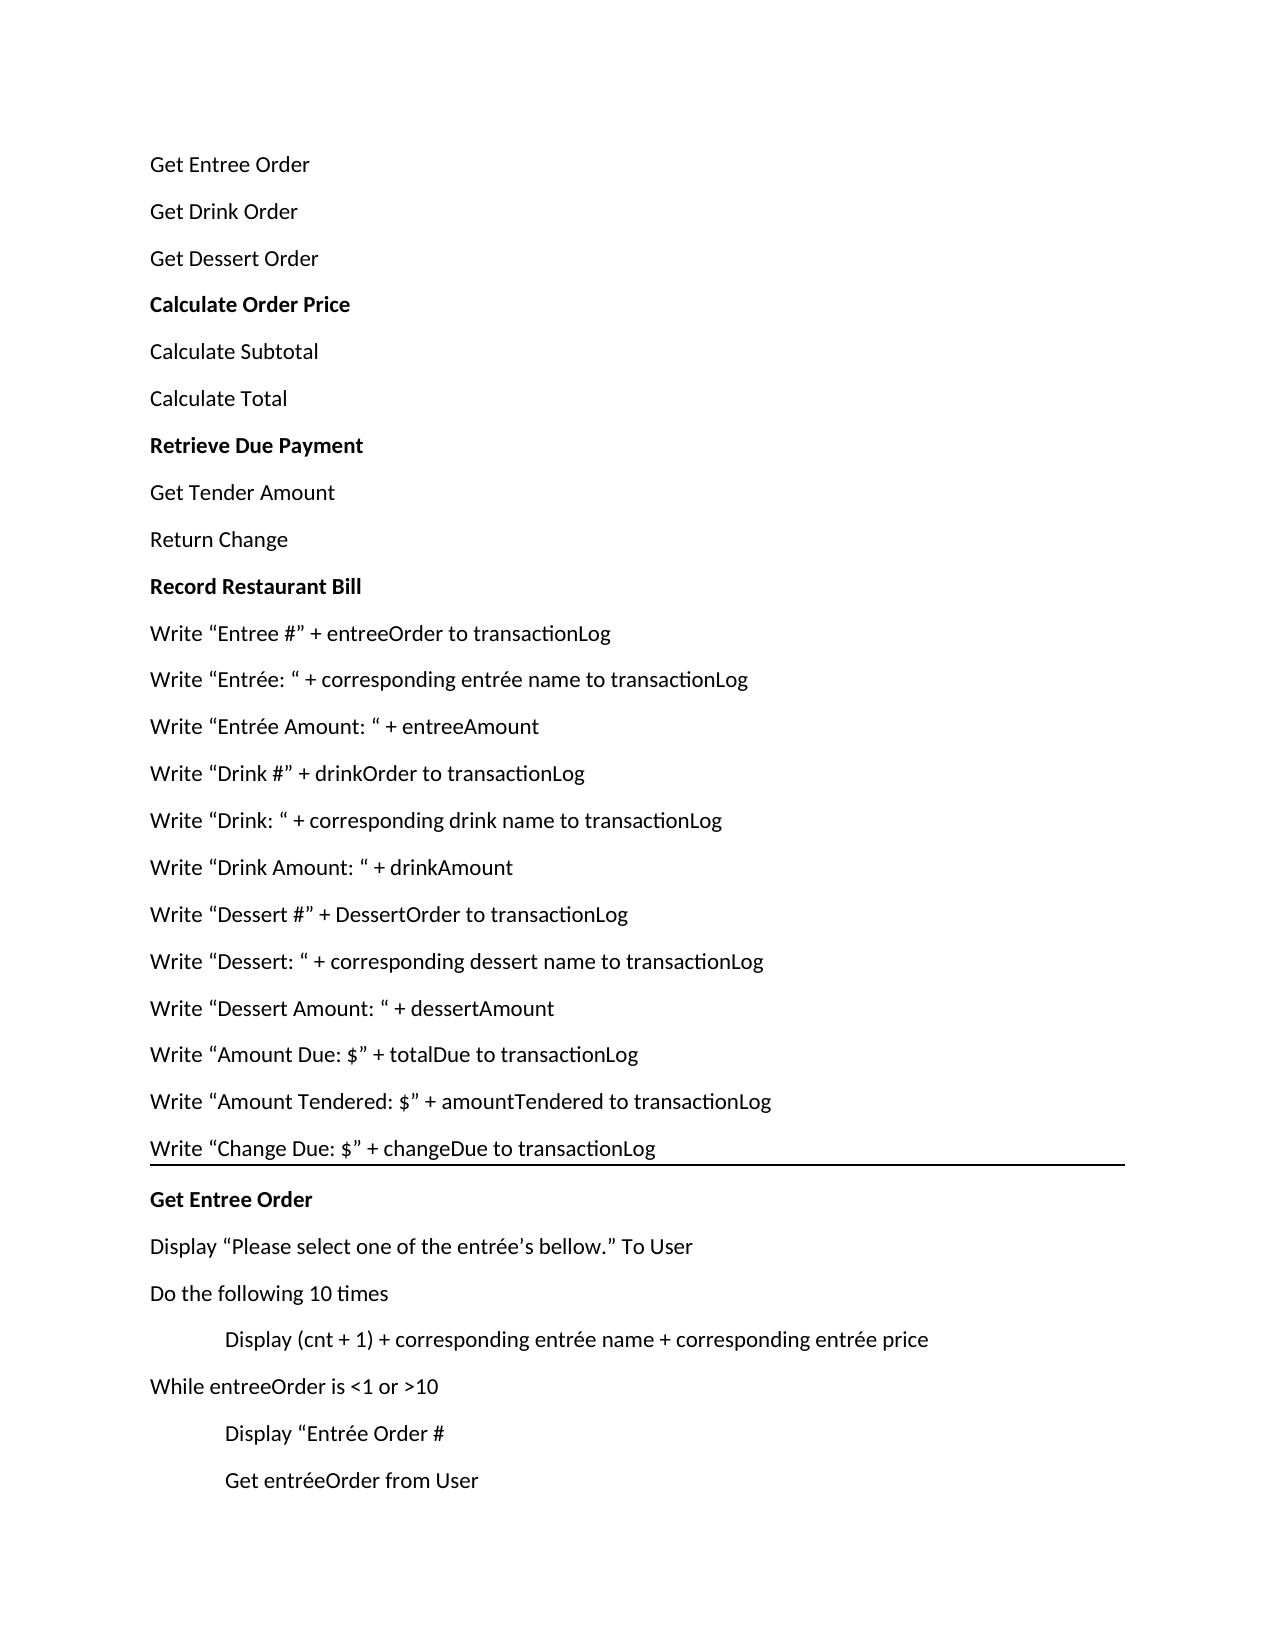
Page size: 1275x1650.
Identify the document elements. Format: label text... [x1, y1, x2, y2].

text Write “Amount Due: $” + totalDue to transactionLog [150, 1041, 1125, 1069]
text Display (cnt + 1) + corresponding entrée name + corresponding entrée price [150, 1326, 1125, 1353]
text Get entréeOrder from User [150, 1466, 1125, 1494]
text Do the following 10 times [150, 1279, 1125, 1307]
text Write “Drink: “ + corresponding drink name to transactionLog [150, 806, 1125, 834]
text Display “Please select one of the entrée’s bellow.” To User [150, 1232, 1125, 1260]
text Get Entree Order [150, 1185, 1125, 1213]
text Calculate Total [150, 384, 1125, 412]
text While entreeOrder is <1 or >10 [150, 1372, 1125, 1400]
text Write “Entrée: “ + corresponding entrée name to transactionLog [150, 666, 1125, 694]
text Write “Dessert #” + DessertOrder to transactionLog [150, 900, 1125, 928]
text Write “Entree #” + entreeOrder to transactionLog [150, 619, 1125, 647]
text Write “Drink #” + drinkOrder to transactionLog [150, 759, 1125, 787]
text Get Tender Amount [150, 478, 1125, 506]
text Get Entree Order [150, 150, 1125, 178]
text Retrieve Due Payment [150, 431, 1125, 459]
text Write “Change Due: $” + changeDue to transactionLog [150, 1134, 1125, 1164]
text Write “Drink Amount: “ + drinkAmount [150, 853, 1125, 881]
text Calculate Subtotal [150, 337, 1125, 366]
text Display “Entrée Order # [150, 1419, 1125, 1447]
text Write “Entrée Amount: “ + entreeAmount [150, 712, 1125, 741]
text Write “Dessert: “ + corresponding dessert name to transactionLog [150, 947, 1125, 975]
text Return Change [150, 525, 1125, 553]
text Write “Amount Tendered: $” + amountTendered to transactionLog [150, 1087, 1125, 1116]
text Get Drink Order [150, 197, 1125, 225]
text Record Restaurant Bill [150, 572, 1125, 600]
text Calculate Order Price [150, 291, 1125, 319]
text Get Dessert Order [150, 244, 1125, 272]
text Write “Dessert Amount: “ + dessertAmount [150, 994, 1125, 1022]
